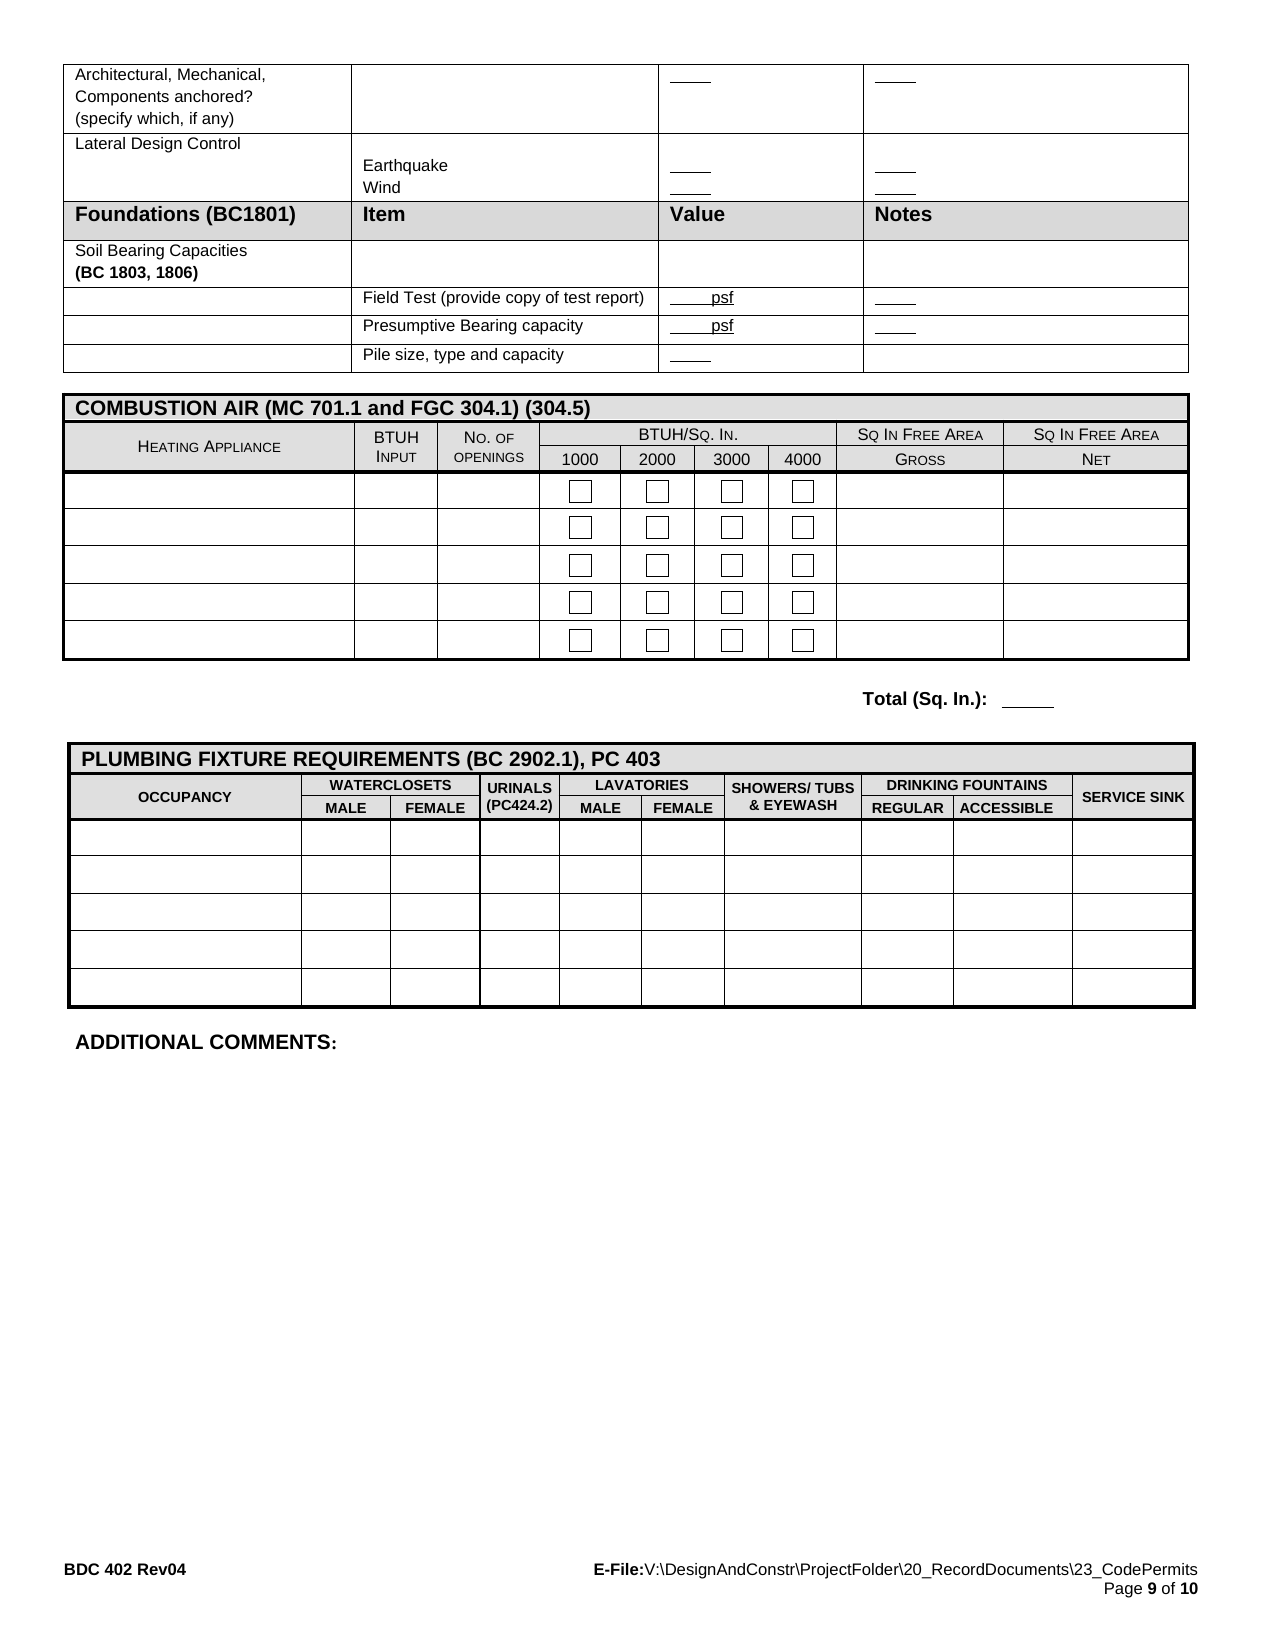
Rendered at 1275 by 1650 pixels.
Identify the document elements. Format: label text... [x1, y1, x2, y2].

table_cell 1000 [540, 446, 620, 470]
table_cell [1004, 509, 1187, 545]
table_cell Accessible [954, 796, 1072, 818]
table_cell [1073, 931, 1192, 968]
table_cell [659, 241, 863, 287]
table_cell [540, 546, 620, 583]
table_cell male [560, 796, 641, 818]
table_cell [65, 509, 354, 545]
table_cell [65, 474, 354, 508]
table_cell [642, 894, 724, 930]
table_cell [355, 621, 437, 658]
table_cell Item [352, 202, 658, 240]
table_cell [355, 584, 437, 620]
table_cell [954, 931, 1072, 968]
table_cell [391, 969, 479, 1005]
table_cell [438, 621, 539, 658]
table_cell [64, 345, 351, 372]
table_cell [481, 856, 559, 893]
table_cell [621, 621, 694, 658]
table_header plumbing fixture requirements (BC 2902.1), PC 403 [71, 745, 1192, 772]
table_cell [481, 969, 559, 1005]
table_cell [862, 894, 953, 930]
table_cell [1004, 584, 1187, 620]
table_cell [560, 969, 641, 1005]
table_cell urinals (PC424.2) [481, 775, 559, 818]
table_cell [71, 856, 301, 893]
table_cell [769, 621, 836, 658]
table_cell [864, 65, 1188, 132]
table_cell [355, 474, 437, 508]
table_cell [864, 241, 1188, 287]
table_cell [64, 288, 351, 315]
table_cell [438, 584, 539, 620]
table_cell Architectural, Mechanical, Components anchored? (specify which, if any) [64, 65, 351, 132]
table_cell Lateral Design Control [64, 134, 351, 201]
table_cell [540, 621, 620, 658]
table_cell [837, 621, 1003, 658]
table_cell [862, 931, 953, 968]
table_cell [438, 474, 539, 508]
table_cell [71, 931, 301, 968]
table_cell [862, 969, 953, 1005]
table_cell [695, 474, 768, 508]
table_cell [302, 894, 390, 930]
table_cell [302, 931, 390, 968]
table_cell [1004, 546, 1187, 583]
table_cell Foundations (BC1801) [64, 202, 351, 240]
table_cell Gross [837, 446, 1003, 470]
table_cell [621, 546, 694, 583]
table_cell [1073, 821, 1192, 855]
table_cell [837, 584, 1003, 620]
table_cell [65, 546, 354, 583]
table_cell No. of openings [438, 423, 539, 470]
table_cell [954, 969, 1072, 1005]
table_cell 2000 [621, 446, 694, 470]
table_cell [391, 856, 479, 893]
table_cell [621, 509, 694, 545]
table_cell [1004, 474, 1187, 508]
table_cell [540, 474, 620, 508]
table_cell [540, 509, 620, 545]
table_cell [864, 345, 1188, 372]
table_cell Regular [862, 796, 953, 818]
table_cell [659, 65, 863, 132]
table_cell Net [1004, 446, 1187, 470]
table_cell [864, 134, 1188, 201]
table_cell [1073, 969, 1192, 1005]
table_cell showers/ tubs & Eyewash [725, 775, 861, 818]
table_cell [642, 931, 724, 968]
table_cell Heating Appliance [65, 423, 354, 470]
table_cell [642, 969, 724, 1005]
table_cell [837, 474, 1003, 508]
table_cell [302, 821, 390, 855]
table_cell [481, 821, 559, 855]
table_cell Service Sink [1073, 775, 1192, 818]
table_cell [769, 474, 836, 508]
table_cell [1073, 894, 1192, 930]
table_cell drinking fountains [862, 775, 1072, 795]
table_cell [725, 894, 861, 930]
table_cell [560, 931, 641, 968]
table_cell [71, 821, 301, 855]
table_cell Presumptive Bearing capacity [352, 316, 658, 344]
table_cell [352, 241, 658, 287]
table_cell [862, 821, 953, 855]
table_cell [71, 894, 301, 930]
table_cell [481, 894, 559, 930]
table_cell [695, 621, 768, 658]
table_cell Sq In Free Area [1004, 423, 1187, 445]
table_cell [621, 584, 694, 620]
table_cell [659, 345, 863, 372]
table_header COMBUSTION AIR (MC 701.1 and FGC 304.1) (304.5) [65, 396, 1187, 419]
table_cell 4000 [769, 446, 836, 470]
table_cell BTUH Input [355, 423, 437, 470]
table_cell [391, 931, 479, 968]
table_cell [769, 509, 836, 545]
table_cell Field Test (provide copy of test report) [352, 288, 658, 315]
table_cell [864, 288, 1188, 315]
table_cell [769, 584, 836, 620]
table_cell psf [659, 316, 863, 344]
table_cell [438, 546, 539, 583]
table_cell [481, 931, 559, 968]
table_cell [642, 856, 724, 893]
table_cell [837, 546, 1003, 583]
table_cell [725, 856, 861, 893]
table_cell BTUH/Sq. In. [540, 423, 836, 445]
table_cell waterclosets [302, 775, 479, 795]
table_cell [837, 509, 1003, 545]
table_cell Soil Bearing Capacities (BC 1803, 1806) [64, 241, 351, 287]
table_cell [659, 134, 863, 201]
table_cell [725, 969, 861, 1005]
table_cell [438, 509, 539, 545]
table_cell 3000 [695, 446, 768, 470]
table_cell [64, 316, 351, 344]
table_cell [302, 856, 390, 893]
table_cell Sq In Free Area [837, 423, 1003, 445]
table_header ADDITIONAL COMMENTS: [64, 1030, 1217, 1254]
table_cell [725, 931, 861, 968]
table_cell Pile size, type and capacity [352, 345, 658, 372]
table_cell [695, 584, 768, 620]
table_cell [695, 546, 768, 583]
table_cell [540, 584, 620, 620]
table_cell [621, 474, 694, 508]
table_cell [864, 316, 1188, 344]
table_cell [954, 856, 1072, 893]
table_cell [71, 969, 301, 1005]
table_cell [695, 509, 768, 545]
text Total (Sq. In.): [862, 686, 1200, 710]
table_cell [560, 821, 641, 855]
table_cell female [642, 796, 724, 818]
table_cell [1004, 621, 1187, 658]
table_cell [954, 821, 1072, 855]
table_cell psf [659, 288, 863, 315]
table_cell [642, 821, 724, 855]
table_cell [725, 821, 861, 855]
table_cell [65, 584, 354, 620]
table_cell [1073, 856, 1192, 893]
table_cell female [391, 796, 479, 818]
table_cell [391, 821, 479, 855]
table_cell Notes [864, 202, 1188, 240]
table_cell [560, 894, 641, 930]
table_cell [954, 894, 1072, 930]
table_cell male [302, 796, 390, 818]
table_cell Earthquake Wind [352, 134, 658, 201]
table_cell [65, 621, 354, 658]
table_cell [302, 969, 390, 1005]
table_cell [355, 509, 437, 545]
table_cell lavatories [560, 775, 724, 795]
table_cell [560, 856, 641, 893]
table_cell Value [659, 202, 863, 240]
table_cell [391, 894, 479, 930]
table_cell [862, 856, 953, 893]
table_cell [769, 546, 836, 583]
table_cell [355, 546, 437, 583]
table_cell [352, 65, 658, 132]
table_cell occupancy [71, 775, 301, 818]
